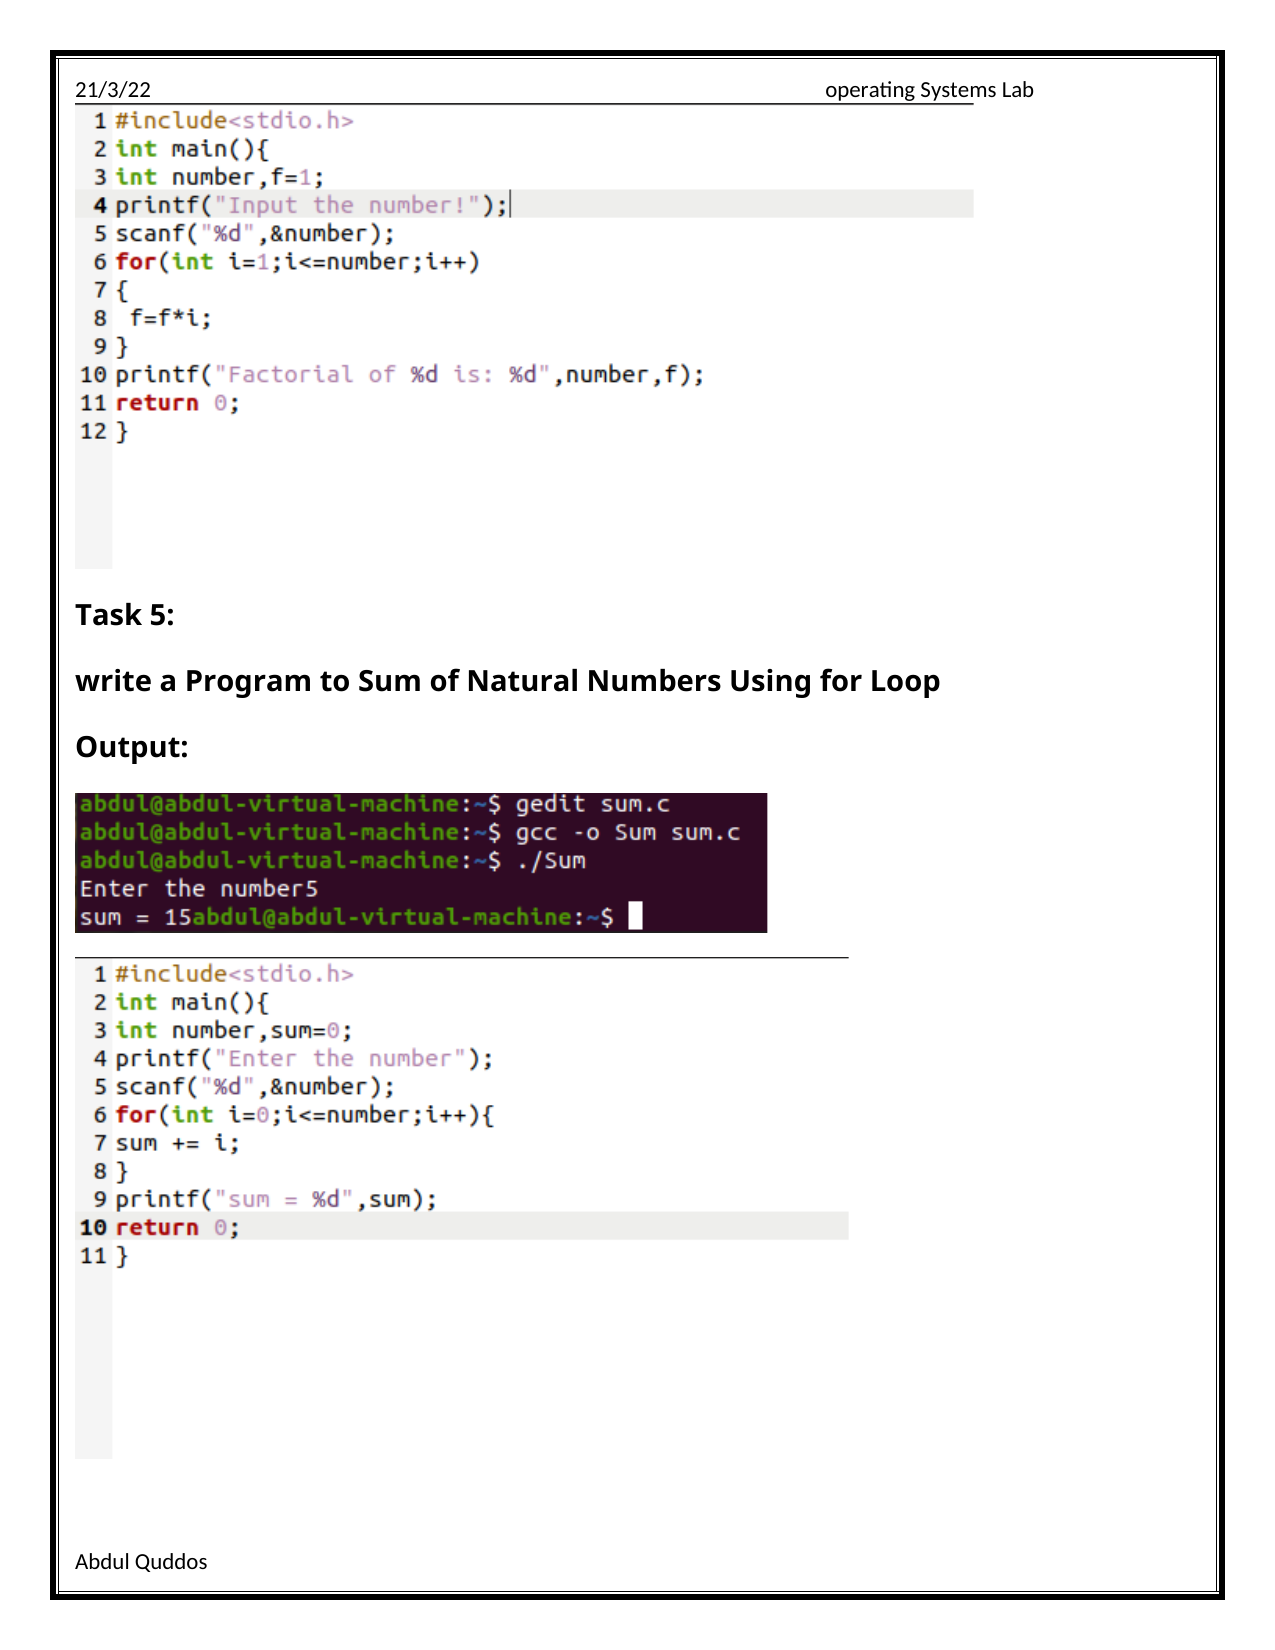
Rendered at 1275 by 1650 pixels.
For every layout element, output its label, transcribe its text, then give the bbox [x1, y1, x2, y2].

picture [75, 793, 768, 933]
text write a Program to Sum of Natural Numbers Using for Loop [75, 660, 1200, 700]
text Task 5: [75, 594, 1200, 633]
text Output: [75, 727, 1200, 766]
picture [75, 957, 849, 1459]
picture [75, 103, 974, 569]
